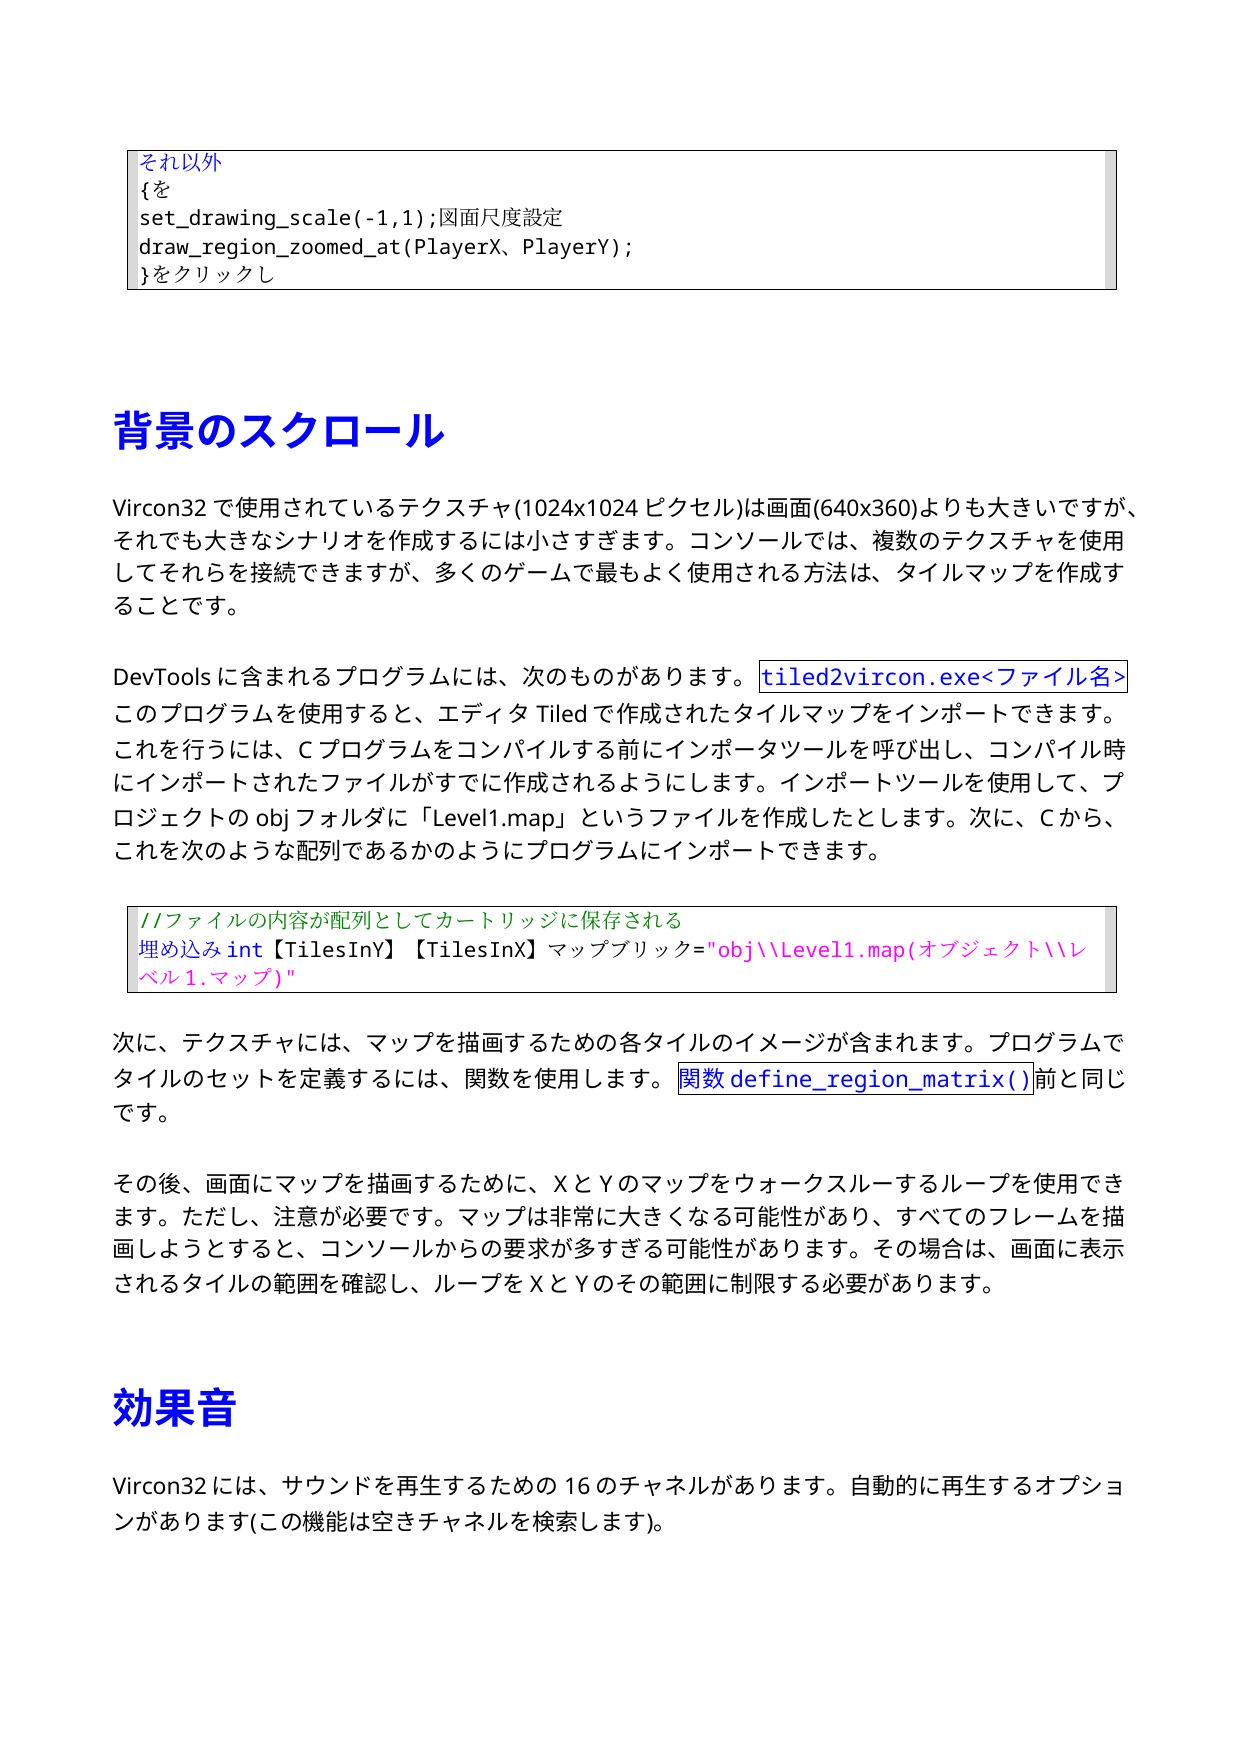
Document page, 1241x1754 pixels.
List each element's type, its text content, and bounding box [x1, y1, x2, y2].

text 次に、テクスチャには、マップを描画するための各タイルのイメージが含まれます。プログラムでタイルのセットを定義するには、関数を使用します。関数define_region_matrix()前と同じです。 [112, 1029, 1128, 1127]
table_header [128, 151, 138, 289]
text DevToolsに含まれるプログラムには、次のものがあります。tiled2vircon.exe<ファイル名>このプログラムを使用すると、エディタTiledで作成されたタイルマップをインポートできます。これを行うには、Cプログラムをコンパイルする前にインポータツールを呼び出し、コンパイル時にインポートされたファイルがすでに作成されるようにします。インポートツールを使用して、プロジェクトのobjフォルダに「Level1.map」というファイルを作成したとします。次に、Cから、これを次のような配列であるかのようにプログラムにインポートできます。 [112, 660, 1128, 865]
text Vircon32には、サウンドを再生するための16のチャネルがあります。自動的に再生するオプションがあります(この機能は空きチャネルを検索します)。 [112, 1470, 1128, 1537]
text Vircon32で使用されているテクスチャ(1024x1024ピクセル)は画面(640x360)よりも大きいですが、それでも大きなシナリオを作成するには小さすぎます。コンソールでは、複数のテクスチャを使用してそれらを接続できますが、多くのゲームで最もよく使用される方法は、タイルマップを作成することです。 [112, 492, 1128, 620]
text その後、画面にマップを描画するために、XとYのマップをウォークスルーするループを使用できます。ただし、注意が必要です。マップは非常に大きくなる可能性があり、すべてのフレームを描画しようとすると、コンソールからの要求が多すぎる可能性があります。その場合は、画面に表示されるタイルの範囲を確認し、ループをXとYのその範囲に制限する必要があります。 [112, 1167, 1128, 1299]
subtitle 背景のスクロール [112, 398, 1128, 458]
subtitle 効果音 [112, 1376, 1128, 1436]
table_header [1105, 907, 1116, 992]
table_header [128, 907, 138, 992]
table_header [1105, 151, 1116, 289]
